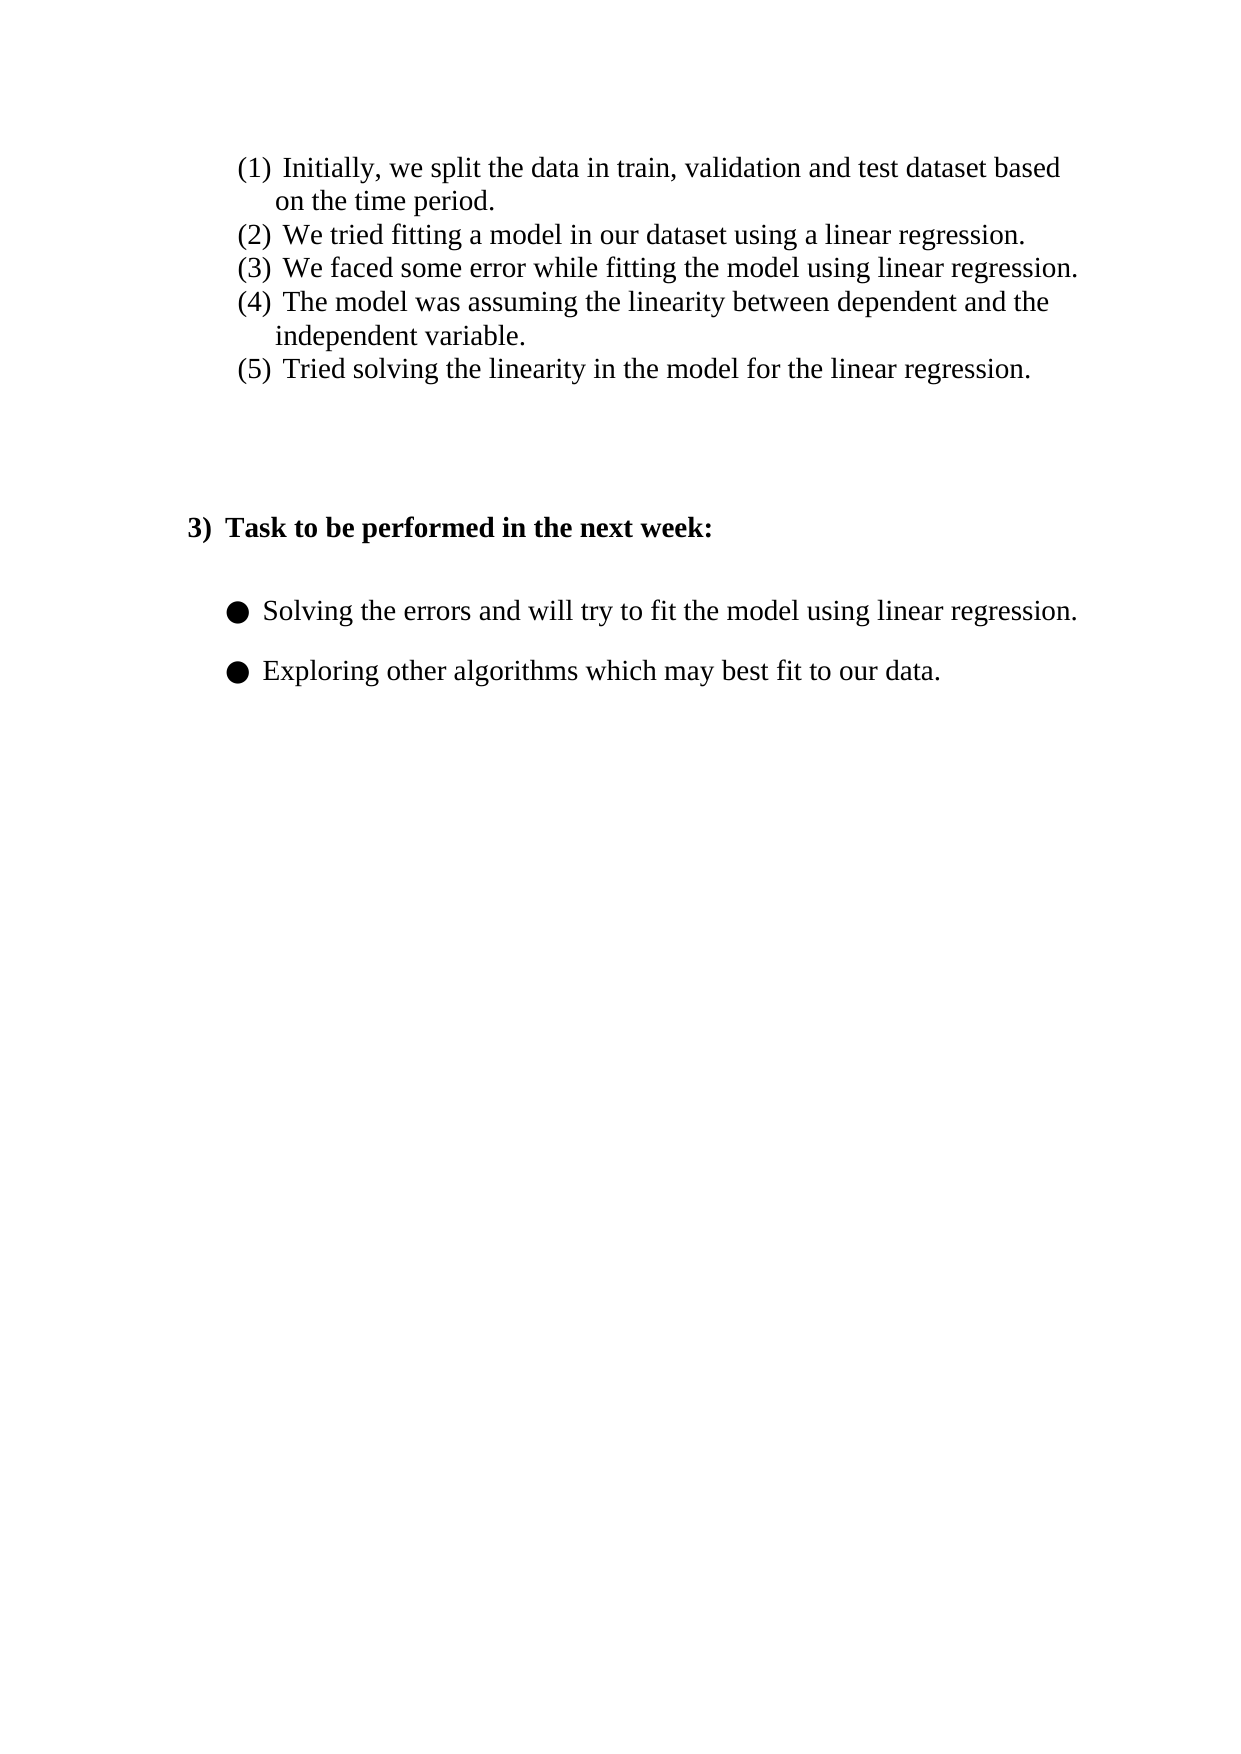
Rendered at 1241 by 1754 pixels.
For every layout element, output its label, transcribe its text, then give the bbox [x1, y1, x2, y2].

list Initially, we split the data in train, validation and test dataset based on the time period. [237, 150, 1090, 217]
list The model was assuming the linearity between dependent and the independent variable. [237, 284, 1090, 351]
list Tried solving the linearity in the model for the linear regression. [237, 351, 1090, 385]
list Exploring other algorithms which may best fit to our data. [225, 637, 1090, 697]
list Solving the errors and will try to fit the model using linear regression. [225, 577, 1090, 637]
list We tried fitting a model in our dataset using a linear regression. [237, 217, 1090, 251]
list Task to be performed in the next week: [187, 510, 1090, 544]
list We faced some error while fitting the model using linear regression. [237, 251, 1090, 284]
